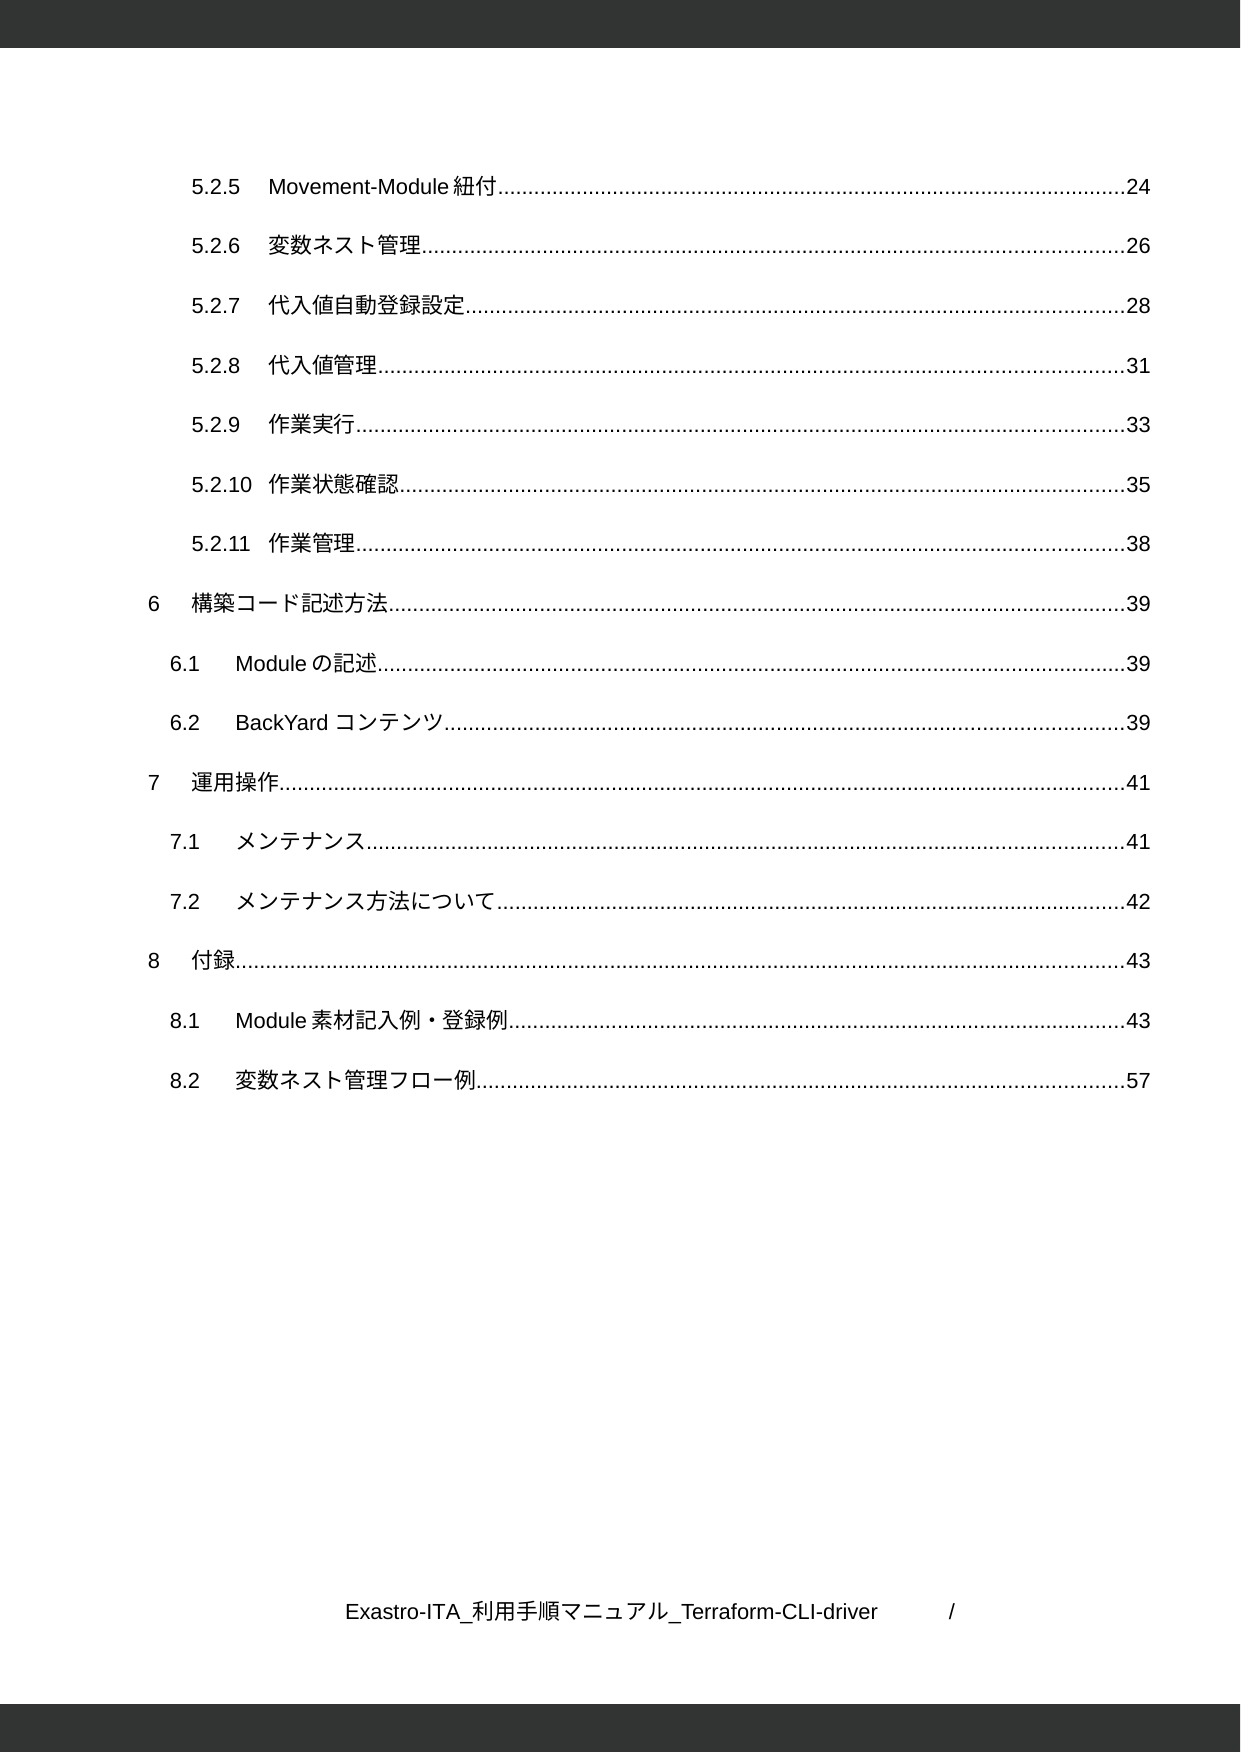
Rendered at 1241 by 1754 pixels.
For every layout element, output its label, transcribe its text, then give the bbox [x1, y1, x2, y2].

text 7.2 メンテナンス方法について 42 [169, 870, 1152, 929]
picture [0, 1704, 1241, 1752]
text 5.2.10 作業状態確認 35 [191, 453, 1152, 512]
text 5.2.9 作業実行 33 [191, 393, 1152, 453]
text 5.2.5 Movement-Module紐付 24 [191, 155, 1152, 214]
text 8.1 Module素材記入例・登録例 43 [169, 989, 1152, 1049]
text 8 付録 43 [148, 929, 1152, 989]
text 5.2.8 代入値管理 31 [191, 334, 1152, 393]
text 8.2 変数ネスト管理フロー例 57 [169, 1049, 1152, 1108]
text 6.1 Moduleの記述 39 [169, 632, 1152, 691]
picture [0, 0, 1241, 48]
text 7.1 メンテナンス 41 [169, 810, 1152, 870]
text 5.2.11 作業管理 38 [191, 512, 1152, 572]
text 7 運用操作 41 [148, 751, 1152, 810]
text 5.2.7 代入値自動登録設定 28 [191, 274, 1152, 334]
text 6.2 BackYard コンテンツ 39 [169, 691, 1152, 751]
text 5.2.6 変数ネスト管理 26 [191, 214, 1152, 274]
text 6 構築コード記述方法 39 [148, 572, 1152, 632]
